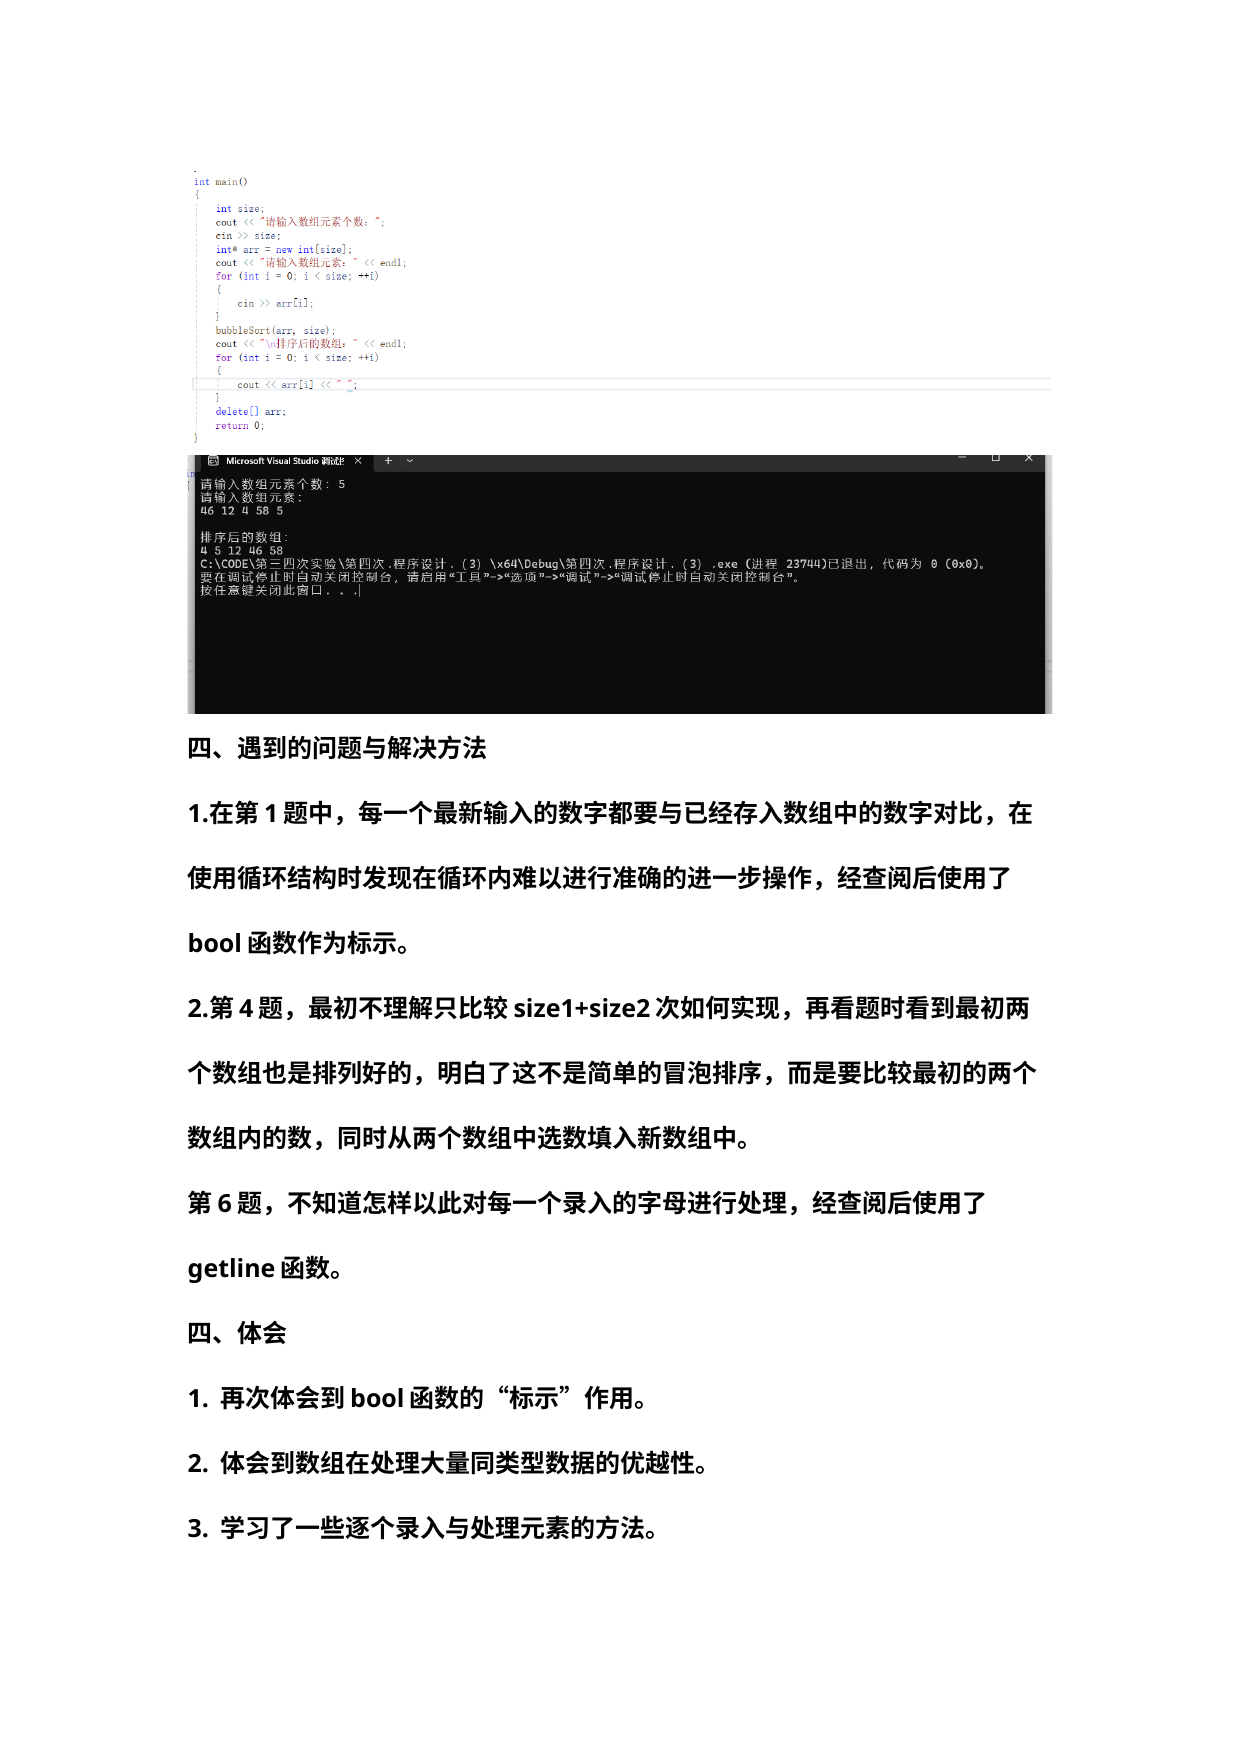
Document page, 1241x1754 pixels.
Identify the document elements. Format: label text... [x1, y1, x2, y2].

text 1.在第1题中，每一个最新输入的数字都要与已经存入数组中的数字对比，在使用循环结构时发现在循环内难以进行准确的进一步操作，经查阅后使用了bool函数作为标示。 [187, 779, 1053, 974]
list 学习了一些逐个录入与处理元素的方法。 [187, 1494, 1053, 1559]
picture [187, 455, 1053, 714]
text 2.第4题，最初不理解只比较size1+size2次如何实现，再看题时看到最初两个数组也是排列好的，明白了这不是简单的冒泡排序，而是要比较最初的两个数组内的数，同时从两个数组中选数填入新数组中。 [187, 974, 1053, 1169]
text 第6题，不知道怎样以此对每一个录入的字母进行处理，经查阅后使用了getline函数。 [187, 1169, 1053, 1299]
list 再次体会到bool函数的“标示”作用。 [187, 1364, 1053, 1429]
text 四、遇到的问题与解决方法 [187, 714, 1053, 779]
list 体会 [187, 1299, 1053, 1364]
list 体会到数组在处理大量同类型数据的优越性。 [187, 1429, 1053, 1494]
picture [187, 171, 1051, 446]
